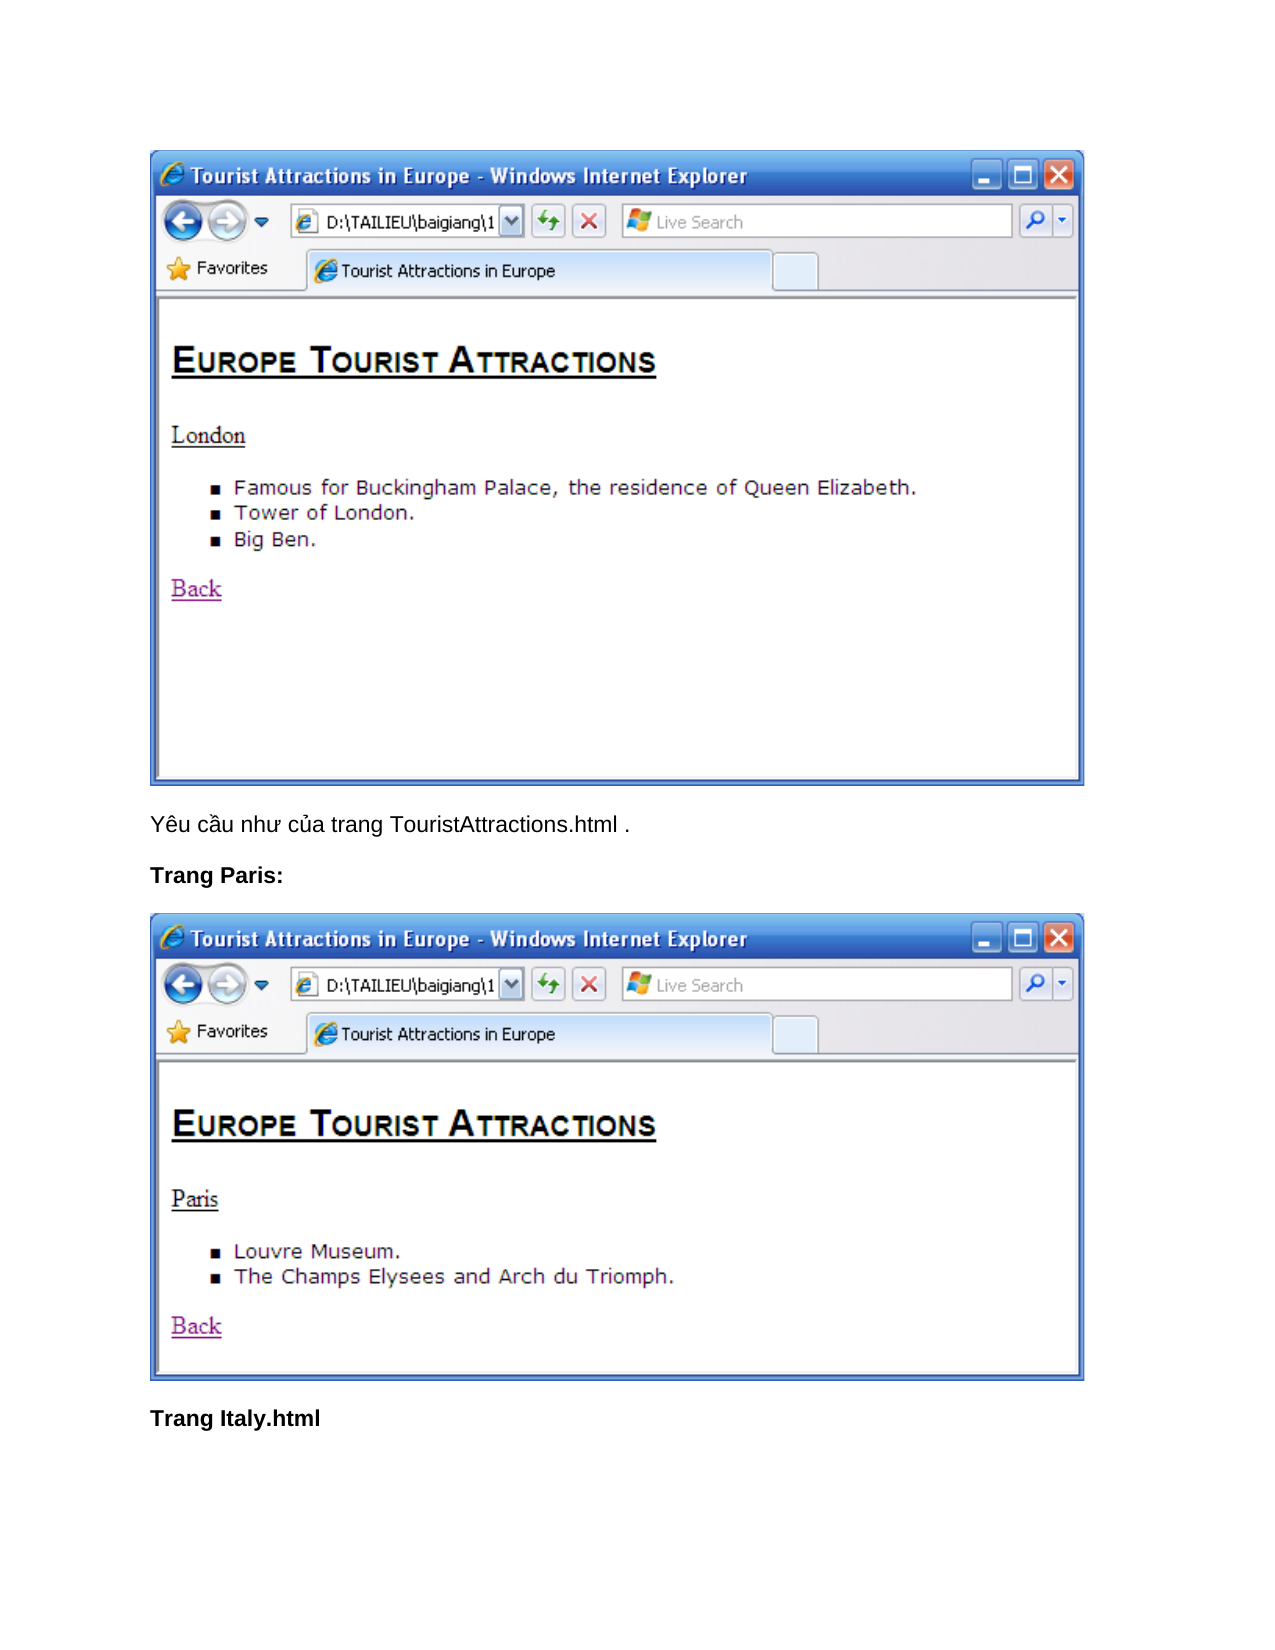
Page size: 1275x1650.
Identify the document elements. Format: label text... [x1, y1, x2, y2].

text Trang Paris: [150, 862, 1125, 888]
text Trang Italy.html [150, 1405, 1125, 1432]
text Yêu cầu như của trang TouristAttractions.html . [150, 811, 1125, 837]
picture [150, 913, 1085, 1381]
picture [150, 150, 1085, 786]
